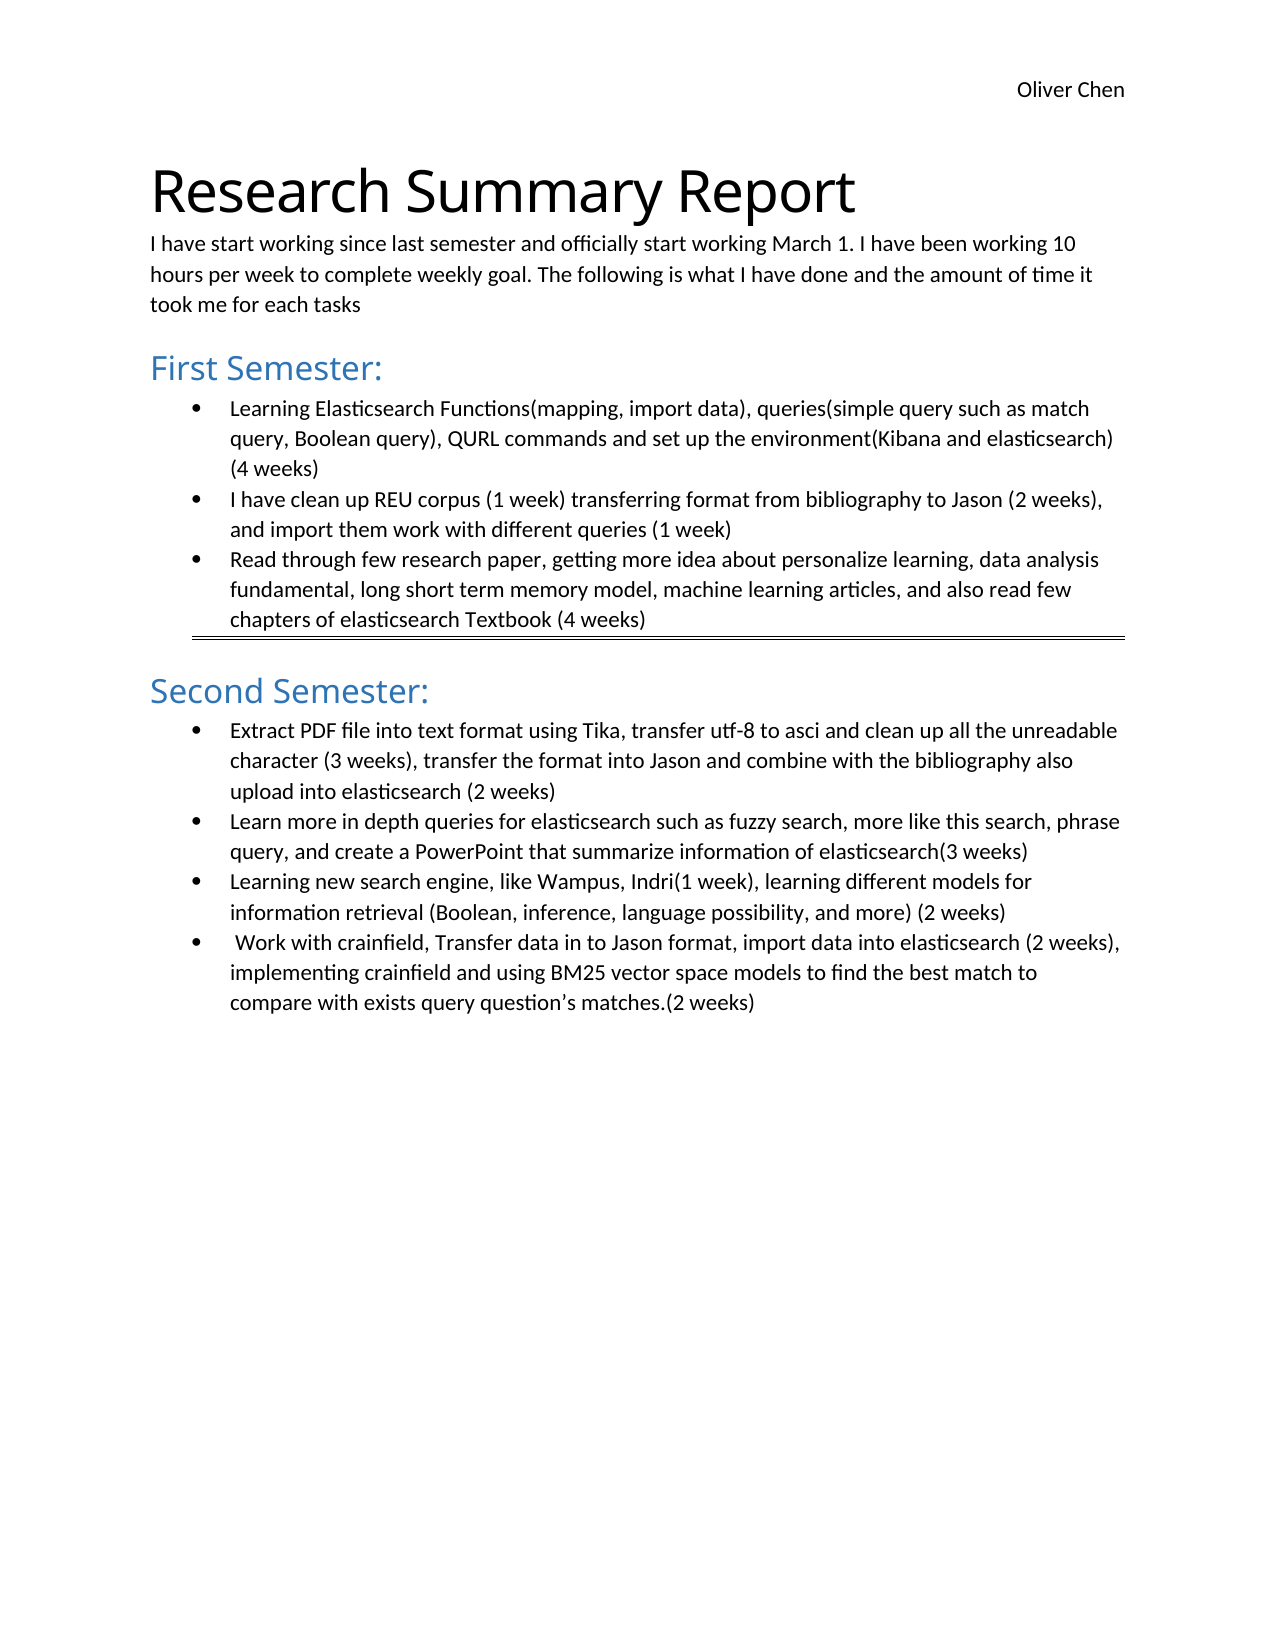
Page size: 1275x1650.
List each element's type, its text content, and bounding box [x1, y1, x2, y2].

title Research Summary Report [150, 150, 1125, 229]
list Read through few research paper, getting more idea about personalize learning, data analysis fundamental, long short term memory model, machine learning articles, and also read few chapters of elasticsearch Textbook (4 weeks) [192, 545, 1125, 636]
subtitle Second Semester: [150, 667, 1125, 713]
list Learning new search engine, like Wampus, Indri(1 week), learning different models for information retrieval (Boolean, inference, language possibility, and more) (2 weeks) [192, 867, 1125, 926]
text I have start working since last semester and officially start working March 1. I have been working 10 hours per week to complete weekly goal. The following is what I have done and the amount of time it took me for each tasks [150, 229, 1125, 318]
list Work with crainfield, Transfer data in to Jason format, import data into elasticsearch (2 weeks), implementing crainfield and using BM25 vector space models to find the best match to compare with exists query question’s matches.(2 weeks) [192, 928, 1125, 1016]
list Extract PDF file into text format using Tika, transfer utf-8 to asci and clean up all the unreadable character (3 weeks), transfer the format into Jason and combine with the bibliography also upload into elasticsearch (2 weeks) [192, 716, 1125, 805]
list Learn more in depth queries for elasticsearch such as fuzzy search, more like this search, phrase query, and create a PowerPoint that summarize information of elasticsearch(3 weeks) [192, 807, 1125, 865]
subtitle First Semester: [150, 345, 1125, 391]
list I have clean up REU corpus (1 week) transferring format from bibliography to Jason (2 weeks), and import them work with different queries (1 week) [192, 485, 1125, 543]
list Learning Elasticsearch Functions(mapping, import data), queries(simple query such as match query, Boolean query), QURL commands and set up the environment(Kibana and elasticsearch) (4 weeks) [192, 394, 1125, 482]
